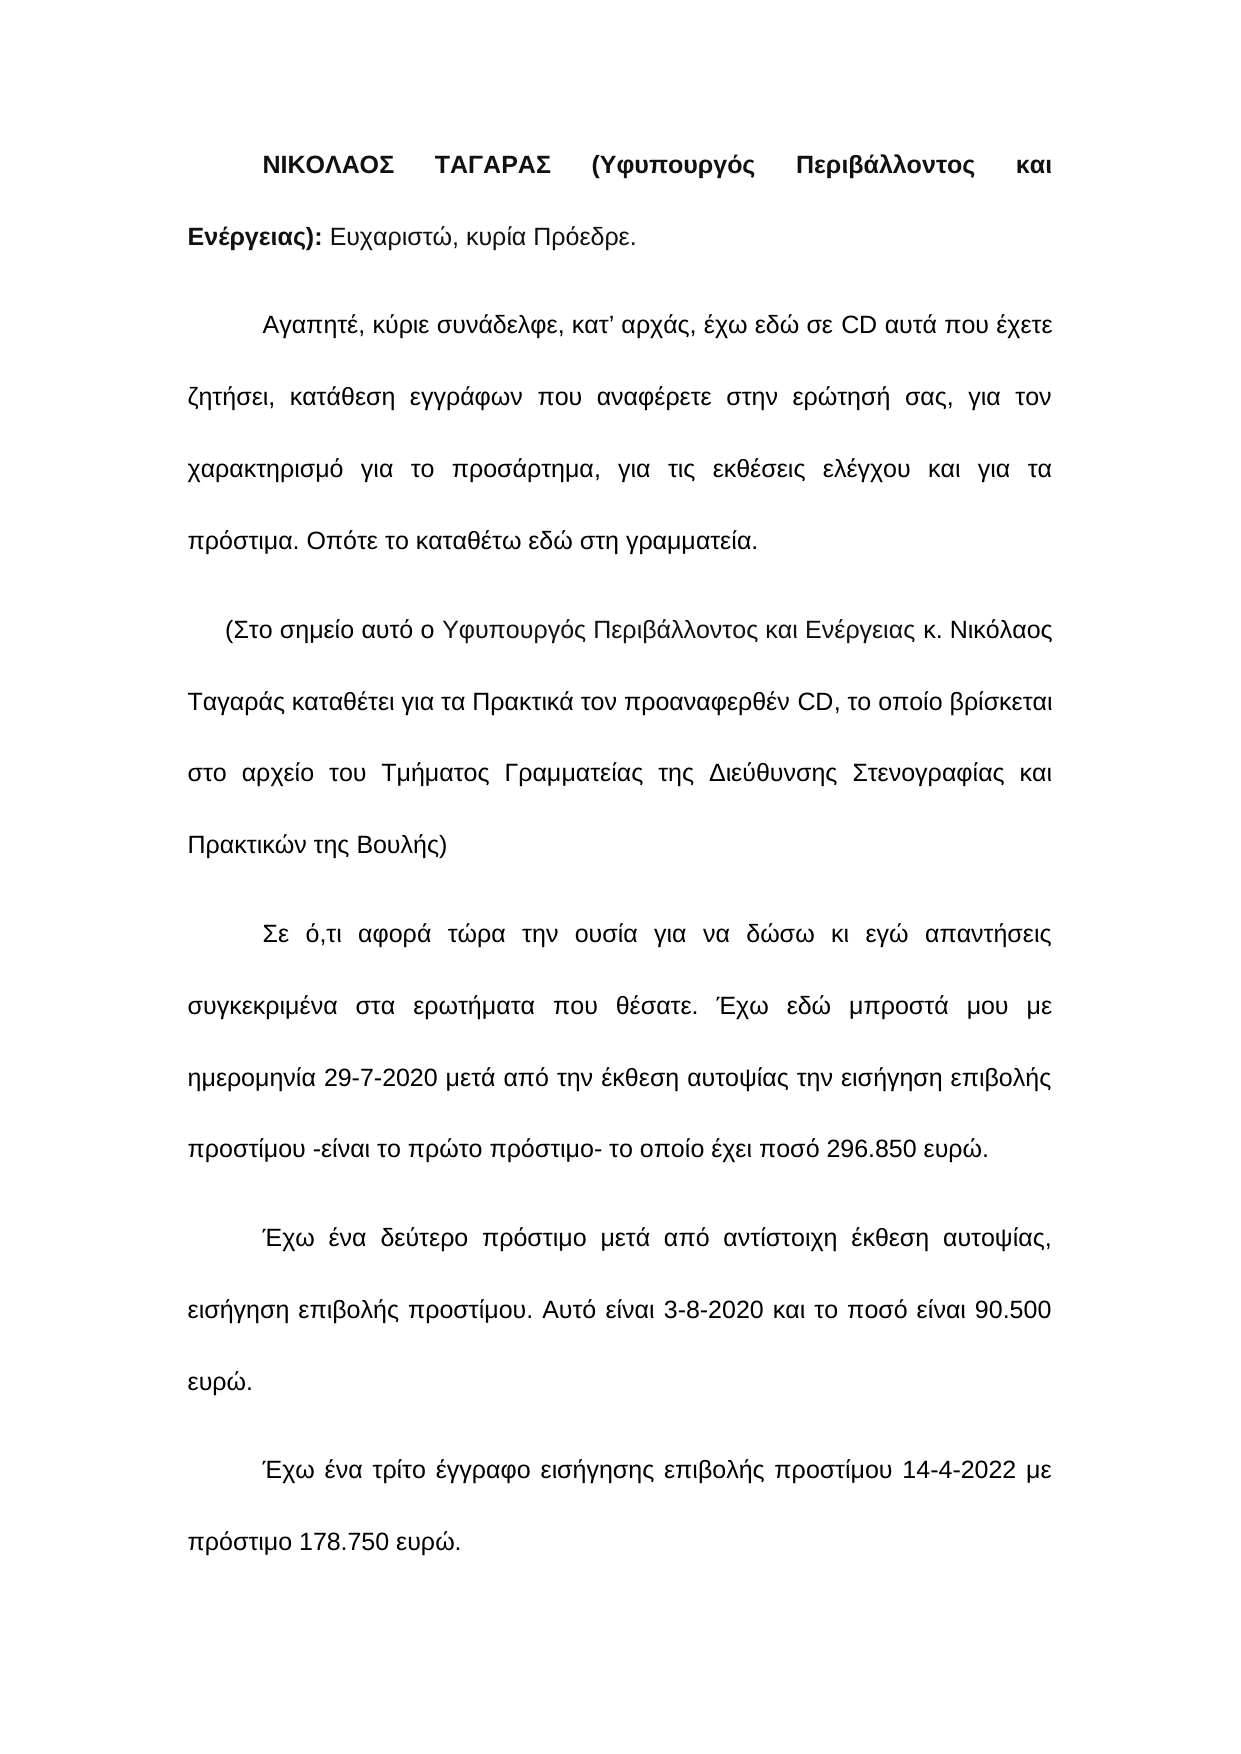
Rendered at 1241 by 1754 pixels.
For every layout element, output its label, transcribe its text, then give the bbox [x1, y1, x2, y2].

text Αγαπητέ, κύριε συνάδελφε, κατ’ αρχάς, έχω εδώ σε CD αυτά που έχετε ζητήσει, κατάθεση εγγράφων που αναφέρετε στην ερώτησή σας, για τον χαρακτηρισμό για το προσάρτημα, για τις εκθέσεις ελέγχου και για τα πρόστιμα. Οπότε το καταθέτω εδώ στη γραμματεία. [187, 310, 1053, 555]
text Σε ό,τι αφορά τώρα την ουσία για να δώσω κι εγώ απαντήσεις συγκεκριμένα στα ερωτήματα που θέσατε. Έχω εδώ μπροστά μου με ημερομηνία 29-7-2020 μετά από την έκθεση αυτοψίας την εισήγηση επιβολής προστίμου -είναι το πρώτο πρόστιμο- το οποίο έχει ποσό 296.850 ευρώ. [187, 919, 1053, 1163]
text (Στο σημείο αυτό ο Υφυπουργός Περιβάλλοντος και Ενέργειας κ. Νικόλαος Ταγαράς καταθέτει για τα Πρακτικά τον προαναφερθέν CD, το οποίο βρίσκεται στο αρχείο του Τμήματος Γραμματείας της Διεύθυνσης Στενογραφίας και Πρακτικών της Βουλής) [187, 614, 1053, 859]
text Έχω ένα δεύτερο πρόστιμο μετά από αντίστοιχη έκθεση αυτοψίας, εισήγηση επιβολής προστίμου. Αυτό είναι 3-8-2020 και το ποσό είναι 90.500 ευρώ. [187, 1223, 1053, 1395]
text Έχω ένα τρίτο έγγραφο εισήγησης επιβολής προστίμου 14-4-2022 με πρόστιμο 178.750 ευρώ. [187, 1455, 1053, 1556]
text ΝΙΚΟΛΑΟΣ ΤΑΓΑΡΑΣ (Υφυπουργός Περιβάλλοντος και Ενέργειας): Ευχαριστώ, κυρία Πρόεδρε. [187, 150, 1053, 251]
